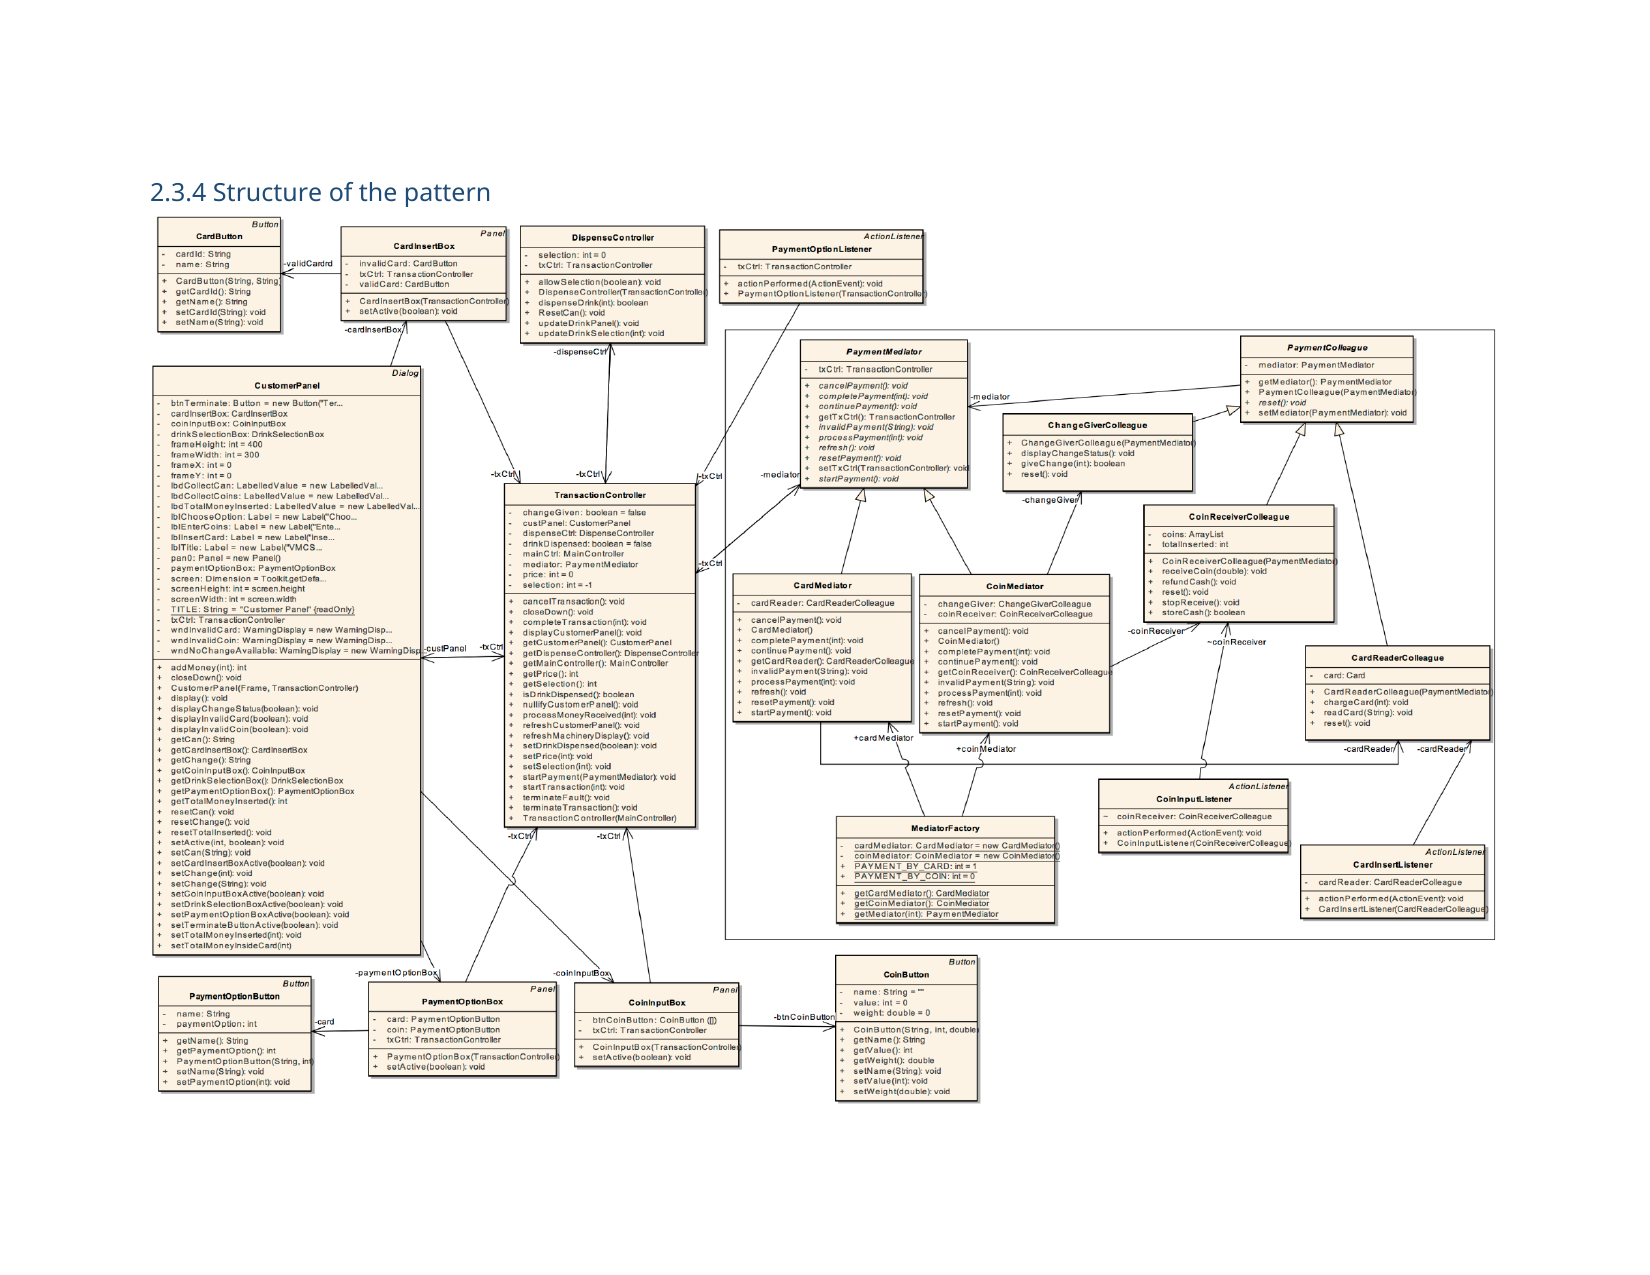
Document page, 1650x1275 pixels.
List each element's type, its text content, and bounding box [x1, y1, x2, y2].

picture [150, 211, 1500, 1113]
subtitle 2.3.4 Structure of the pattern [150, 175, 1500, 209]
